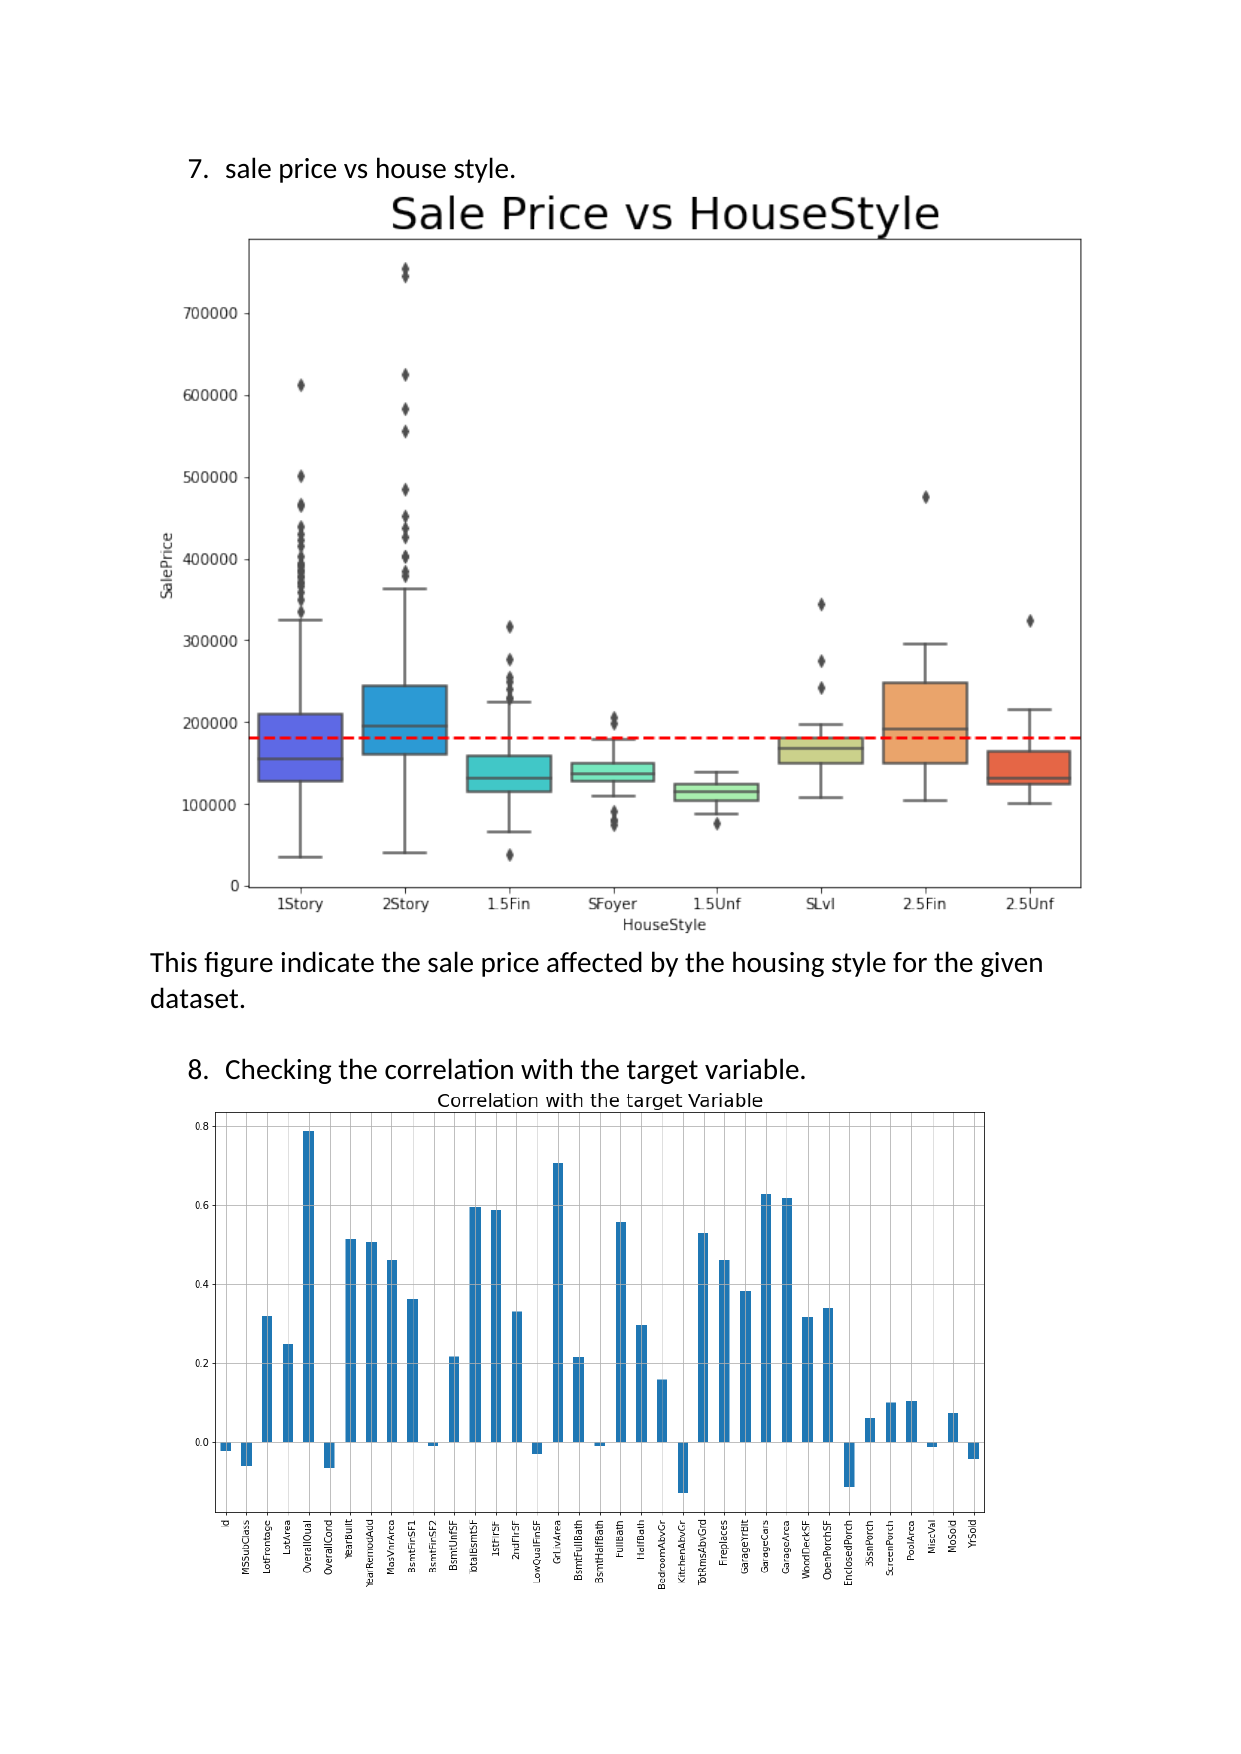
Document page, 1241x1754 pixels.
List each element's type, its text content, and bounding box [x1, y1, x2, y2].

list Checking the correlation with the target variable. [187, 1051, 1090, 1087]
picture [187, 1086, 990, 1594]
text This figure indicate the sale price affected by the housing style for the given dataset. [150, 944, 1090, 1015]
list sale price vs house style. [187, 150, 1090, 185]
picture [150, 185, 1091, 944]
